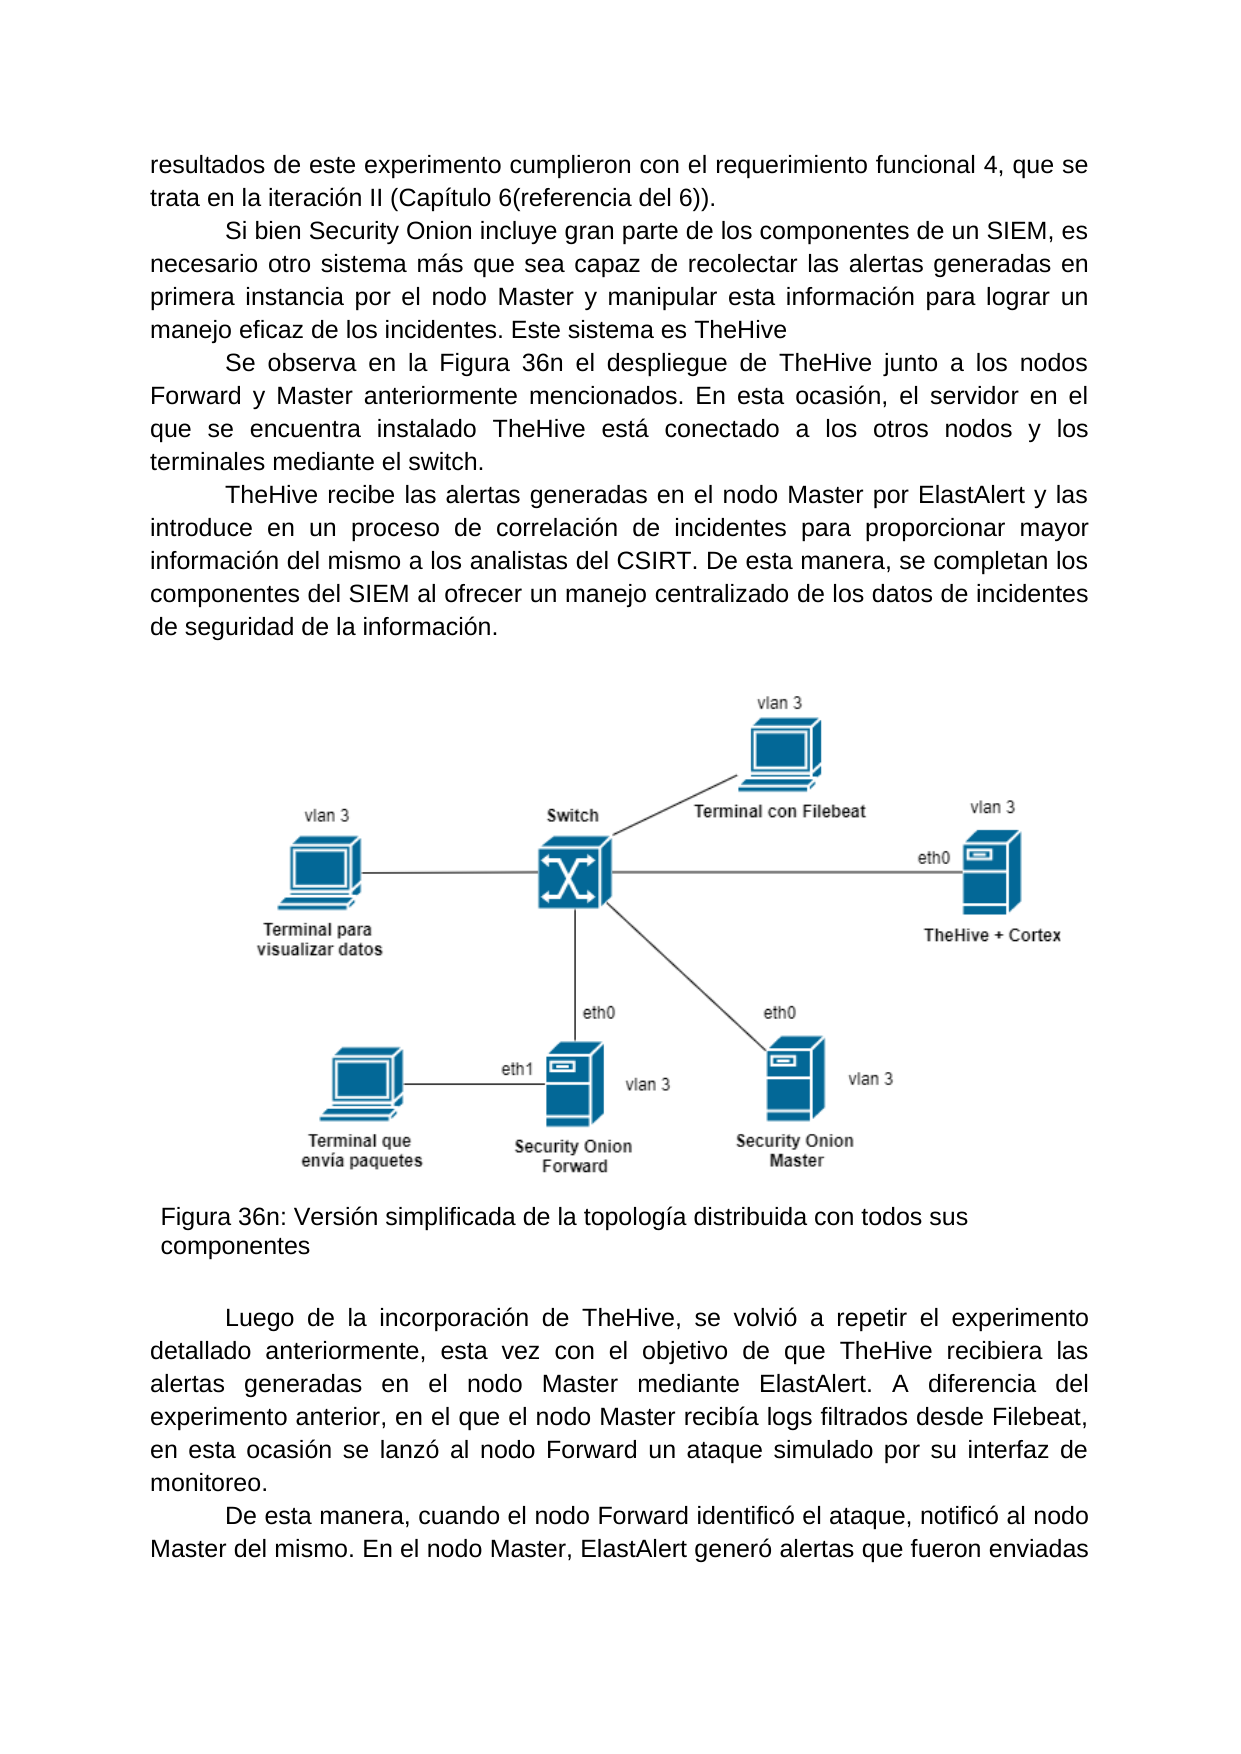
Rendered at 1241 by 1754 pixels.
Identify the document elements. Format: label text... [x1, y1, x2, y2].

picture [255, 688, 1061, 1178]
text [150, 150, 1090, 212]
text Se observa en la Figura 36n el despliegue de TheHive junto a los nodos Forward y Master anteriormente mencionados. En esta ocasión, el servidor en el que se encuentra instalado TheHive está conectado a los otros nodos y los terminales mediante el switch. [150, 348, 1090, 476]
table_header [150, 678, 1091, 1191]
text TheHive recibe las alertas generadas en el nodo Master por ElastAlert y las introduce en un proceso de correlación de incidentes para proporcionar mayor información del mismo a los analistas del CSIRT. De esta manera, se completan los componentes del SIEM al ofrecer un manejo centralizado de los datos de incidentes de seguridad de la información. [150, 480, 1090, 641]
text Si bien Security Onion incluye gran parte de los componentes de un SIEM, es necesario otro sistema más que sea capaz de recolectar las alertas generadas en primera instancia por el nodo Master y manipular esta información para lograr un manejo eficaz de los incidentes. Este sistema es TheHive [150, 216, 1090, 344]
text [150, 1501, 1090, 1563]
text Luego de la incorporación de TheHive, se volvió a repetir el experimento detallado anteriormente, esta vez con el objetivo de que TheHive recibiera las alertas generadas en el nodo Master mediante ElastAlert. A diferencia del experimento anterior, en el que el nodo Master recibía logs filtrados desde Filebeat, en esta ocasión se lanzó al nodo Forward un ataque simulado por su interfaz de monitoreo. [150, 1303, 1090, 1497]
table_cell Figura 36n: Versión simplificada de la topología distribuida con todos sus componentes [150, 1191, 1091, 1270]
